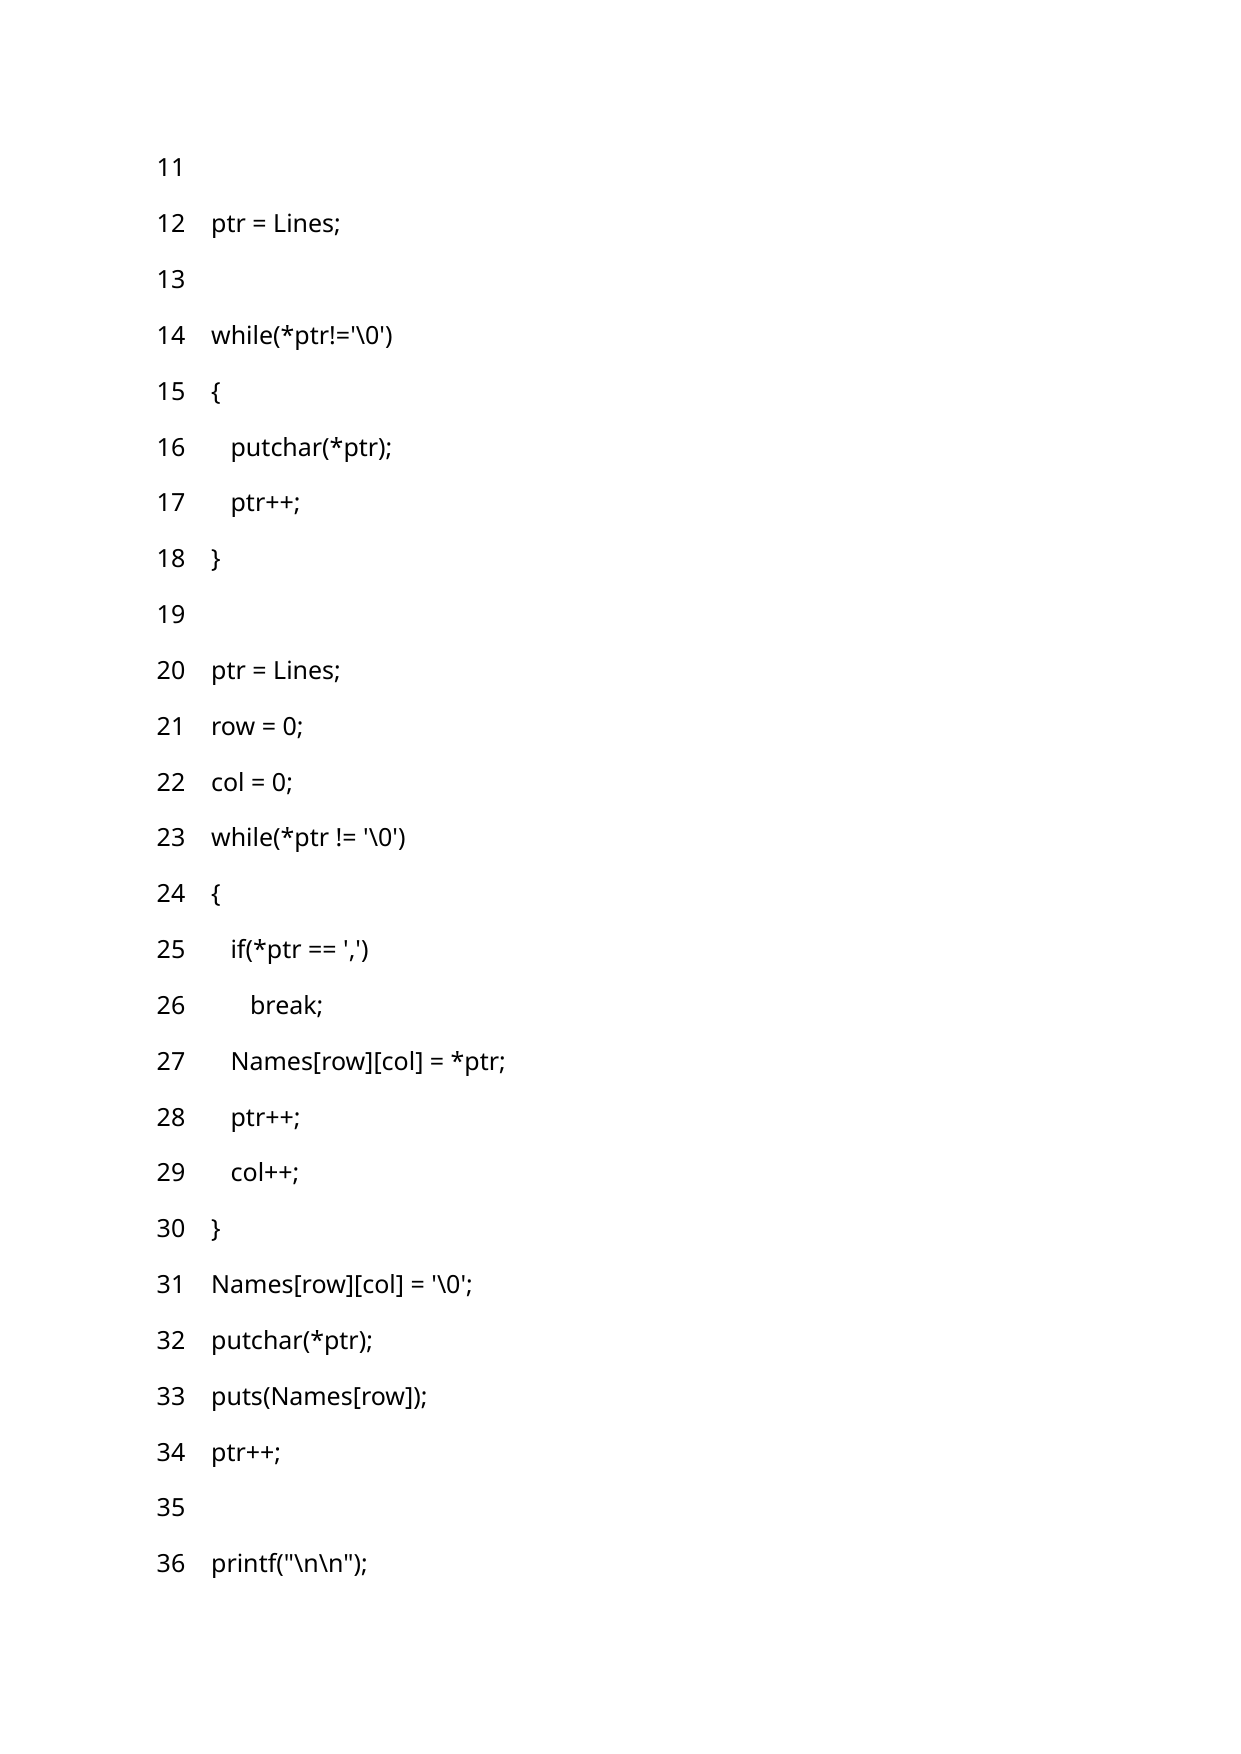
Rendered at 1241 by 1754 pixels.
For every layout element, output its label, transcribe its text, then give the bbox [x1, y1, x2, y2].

text 31 Names[row][col] = '\0'; [150, 1267, 1090, 1301]
text 34 ptr++; [150, 1434, 1090, 1468]
text 24 { [150, 876, 1090, 910]
text 25 if(*ptr == ',') [150, 932, 1090, 966]
text 19 [150, 597, 1090, 631]
text 22 col = 0; [150, 764, 1090, 798]
text 33 puts(Names[row]); [150, 1378, 1090, 1412]
text 23 while(*ptr != '\0') [150, 820, 1090, 854]
text 30 } [150, 1211, 1090, 1245]
text 20 ptr = Lines; [150, 652, 1090, 687]
text 11 [150, 150, 1090, 184]
text 35 [150, 1490, 1090, 1524]
text 13 [150, 262, 1090, 296]
text 17 ptr++; [150, 485, 1090, 519]
text 28 ptr++; [150, 1099, 1090, 1133]
text 32 putchar(*ptr); [150, 1322, 1090, 1357]
text 18 } [150, 541, 1090, 575]
text 36 printf("\n\n"); [150, 1546, 1090, 1580]
text 12 ptr = Lines; [150, 206, 1090, 240]
text 26 break; [150, 987, 1090, 1022]
text 21 row = 0; [150, 708, 1090, 742]
text 15 { [150, 373, 1090, 407]
text 29 col++; [150, 1155, 1090, 1189]
text 14 while(*ptr!='\0') [150, 317, 1090, 352]
text 27 Names[row][col] = *ptr; [150, 1043, 1090, 1077]
text 16 putchar(*ptr); [150, 429, 1090, 463]
